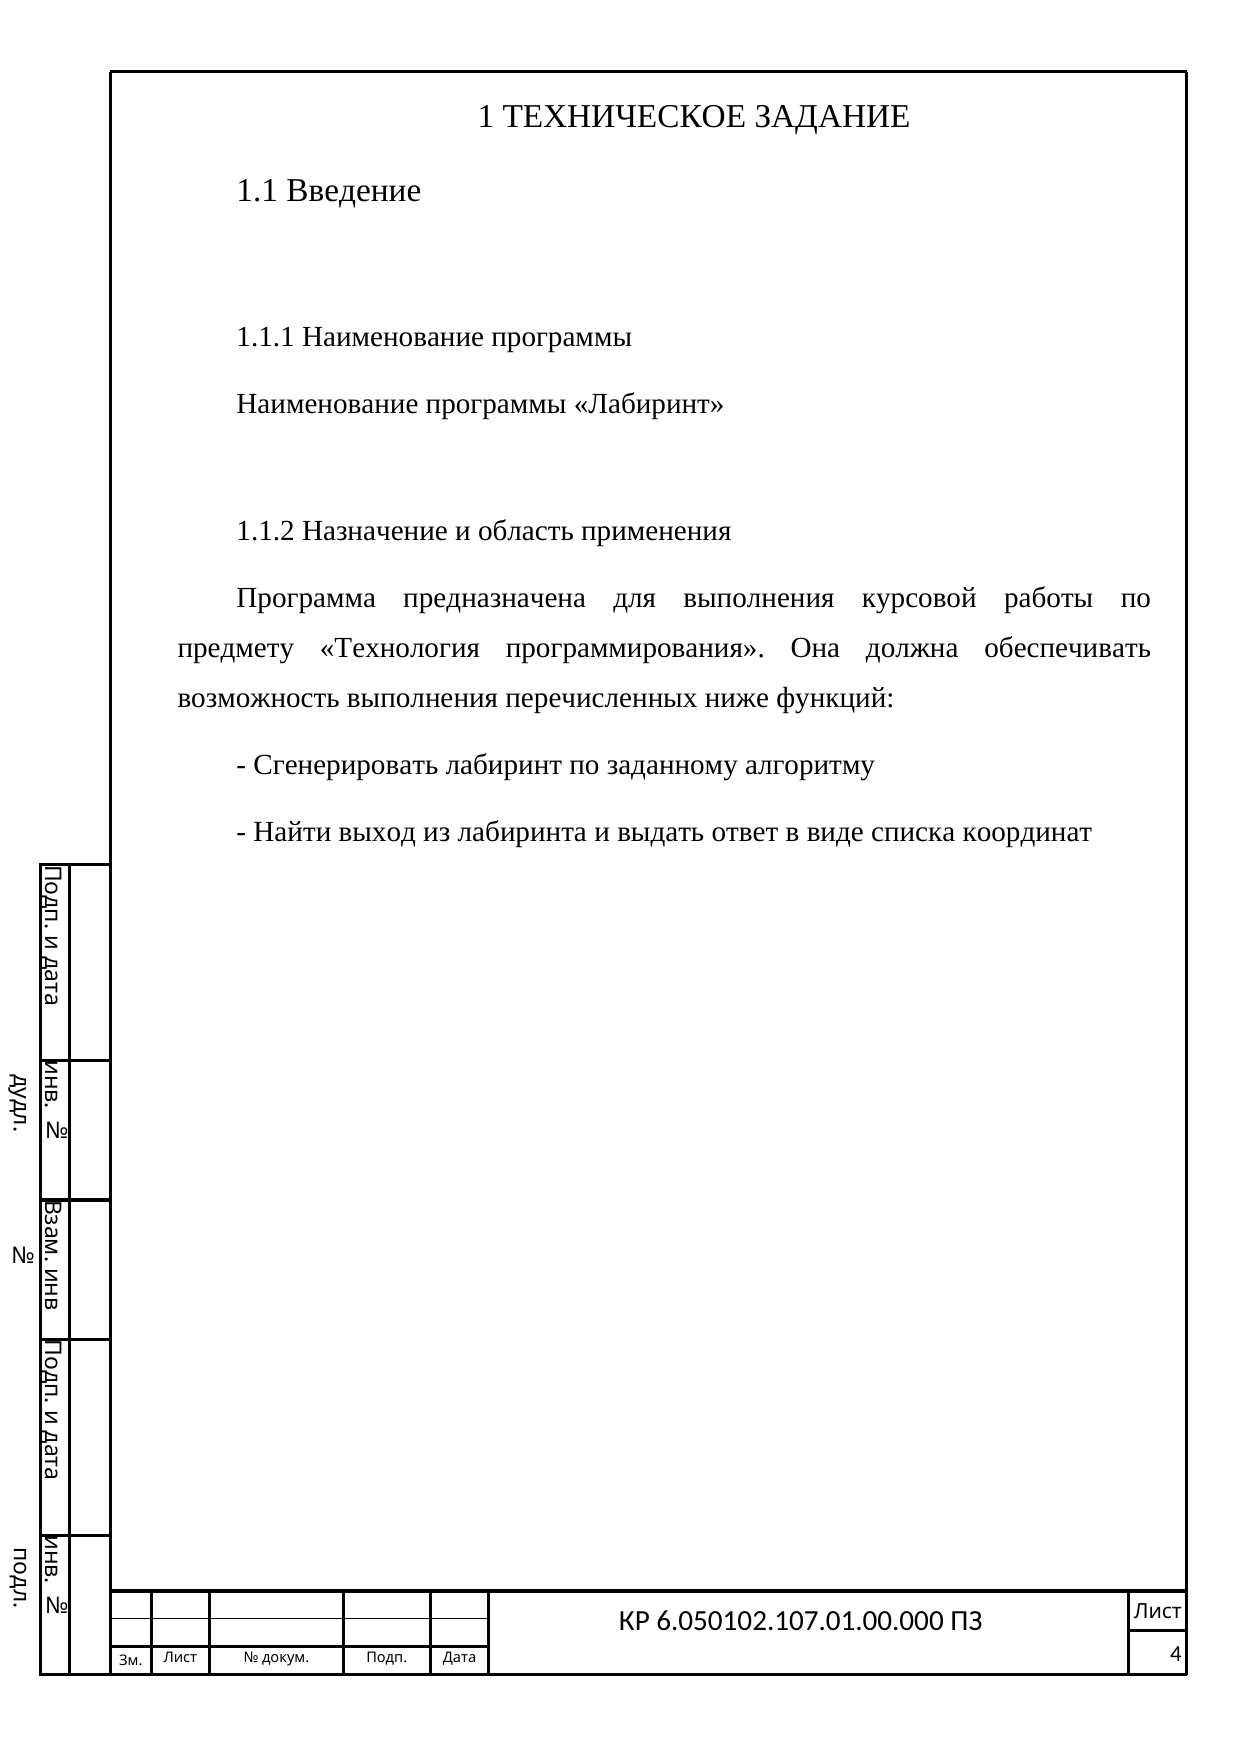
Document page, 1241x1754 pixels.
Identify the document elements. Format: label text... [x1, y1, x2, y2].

text 1 ТЕХНИЧЕСКОЕ ЗАДАНИЕ [177, 96, 1152, 135]
text - Сгенерировать лабиринт по заданному алгоритму [177, 747, 1152, 781]
text Наименование программы «Лабиринт» [177, 386, 1152, 419]
text 1.1.2 Назначение и область применения [177, 513, 1152, 546]
text 1.1.1 Наименование программы [177, 319, 1152, 352]
text Программа предназначена для выполнения курсовой работы по предмету «Технология программирования». Она должна обеспечивать возможность выполнения перечисленных ниже функций: [177, 580, 1152, 714]
text 1.1 Введение [177, 171, 1152, 209]
text - Найти выход из лабиринта и выдать ответ в виде списка координат [177, 814, 1152, 848]
